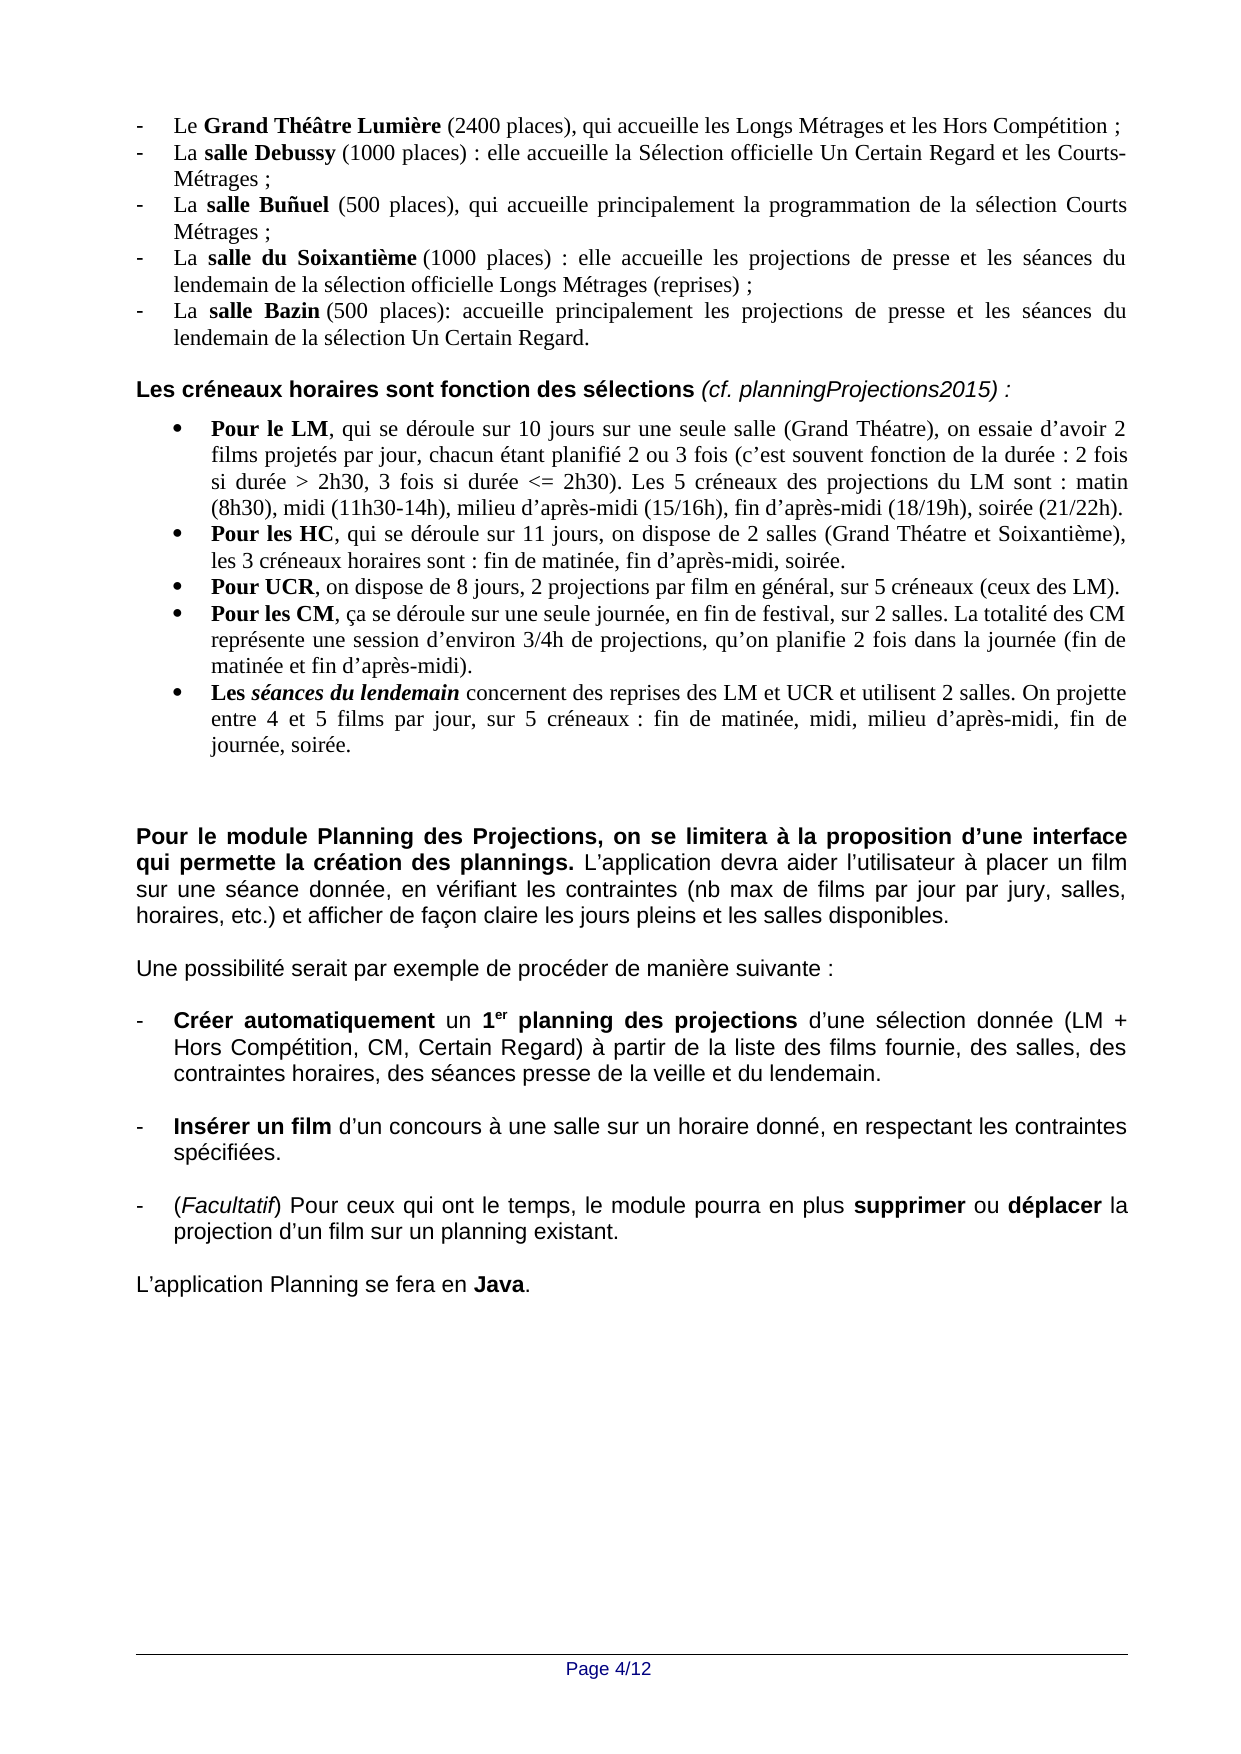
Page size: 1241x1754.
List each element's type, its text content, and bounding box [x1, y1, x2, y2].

list Pour le LM, qui se déroule sur 10 jours sur une seule salle (Grand Théatre), on essaie d’avoir 2 films projetés par jour, chacun étant planifié 2 ou 3 fois (c’est souvent fonction de la durée : 2 fois si durée > 2h30, 3 fois si durée <= 2h30). Les 5 créneaux des projections du LM sont : matin (8h30), midi (11h30-14h), milieu d’après-midi (15/16h), fin d’après-midi (18/19h), soirée (21/22h). [173, 415, 1128, 521]
text Une possibilité serait par exemple de procéder de manière suivante : [136, 955, 1128, 981]
list Le Grand Théâtre Lumière (2400 places), qui accueille les Longs Métrages et les Hors Compétition ; [136, 112, 1128, 139]
list Pour les CM, ça se déroule sur une seule journée, en fin de festival, sur 2 salles. La totalité des CM représente une session d’environ 3/4h de projections, qu’on planifie 2 fois dans la journée (fin de matinée et fin d’après-midi). [173, 599, 1128, 679]
text Les créneaux horaires sont fonction des sélections (cf. planningProjections2015) : [136, 376, 1128, 403]
list La salle Bazin (500 places): accueille principalement les projections de presse et les séances du lendemain de la sélection Un Certain Regard. [136, 297, 1128, 350]
text L’application Planning se fera en Java. [136, 1271, 1128, 1297]
list La salle du Soixantième (1000 places) : elle accueille les projections de presse et les séances du lendemain de la sélection officielle Longs Métrages (reprises) ; [136, 244, 1128, 297]
text Pour le module Planning des Projections, on se limitera à la proposition d’une interface qui permette la création des plannings. L’application devra aider l’utilisateur à placer un film sur une séance donnée, en vérifiant les contraintes (nb max de films par jour par jury, salles, horaires, etc.) et afficher de façon claire les jours pleins et les salles disponibles. [136, 823, 1128, 928]
list Insérer un film d’un concours à une salle sur un horaire donné, en respectant les contraintes spécifiées. [136, 1113, 1128, 1166]
list Pour les HC, qui se déroule sur 11 jours, on dispose de 2 salles (Grand Théatre et Soixantième), les 3 créneaux horaires sont : fin de matinée, fin d’après-midi, soirée. [173, 521, 1128, 573]
list La salle Debussy (1000 places) : elle accueille la Sélection officielle Un Certain Regard et les Courts-Métrages ; [136, 139, 1128, 191]
list Les séances du lendemain concernent des reprises des LM et UCR et utilisent 2 salles. On projette entre 4 et 5 films par jour, sur 5 créneaux : fin de matinée, midi, milieu d’après-midi, fin de journée, soirée. [173, 679, 1128, 758]
list Pour UCR, on dispose de 8 jours, 2 projections par film en général, sur 5 créneaux (ceux des LM). [173, 573, 1128, 599]
list (Facultatif) Pour ceux qui ont le temps, le module pourra en plus supprimer ou déplacer la projection d’un film sur un planning existant. [136, 1192, 1128, 1244]
list La salle Buñuel (500 places), qui accueille principalement la programmation de la sélection Courts Métrages ; [136, 191, 1128, 244]
list Créer automatiquement un 1er planning des projections d’une sélection donnée (LM + Hors Compétition, CM, Certain Regard) à partir de la liste des films fournie, des salles, des contraintes horaires, des séances presse de la veille et du lendemain. [136, 1007, 1128, 1086]
